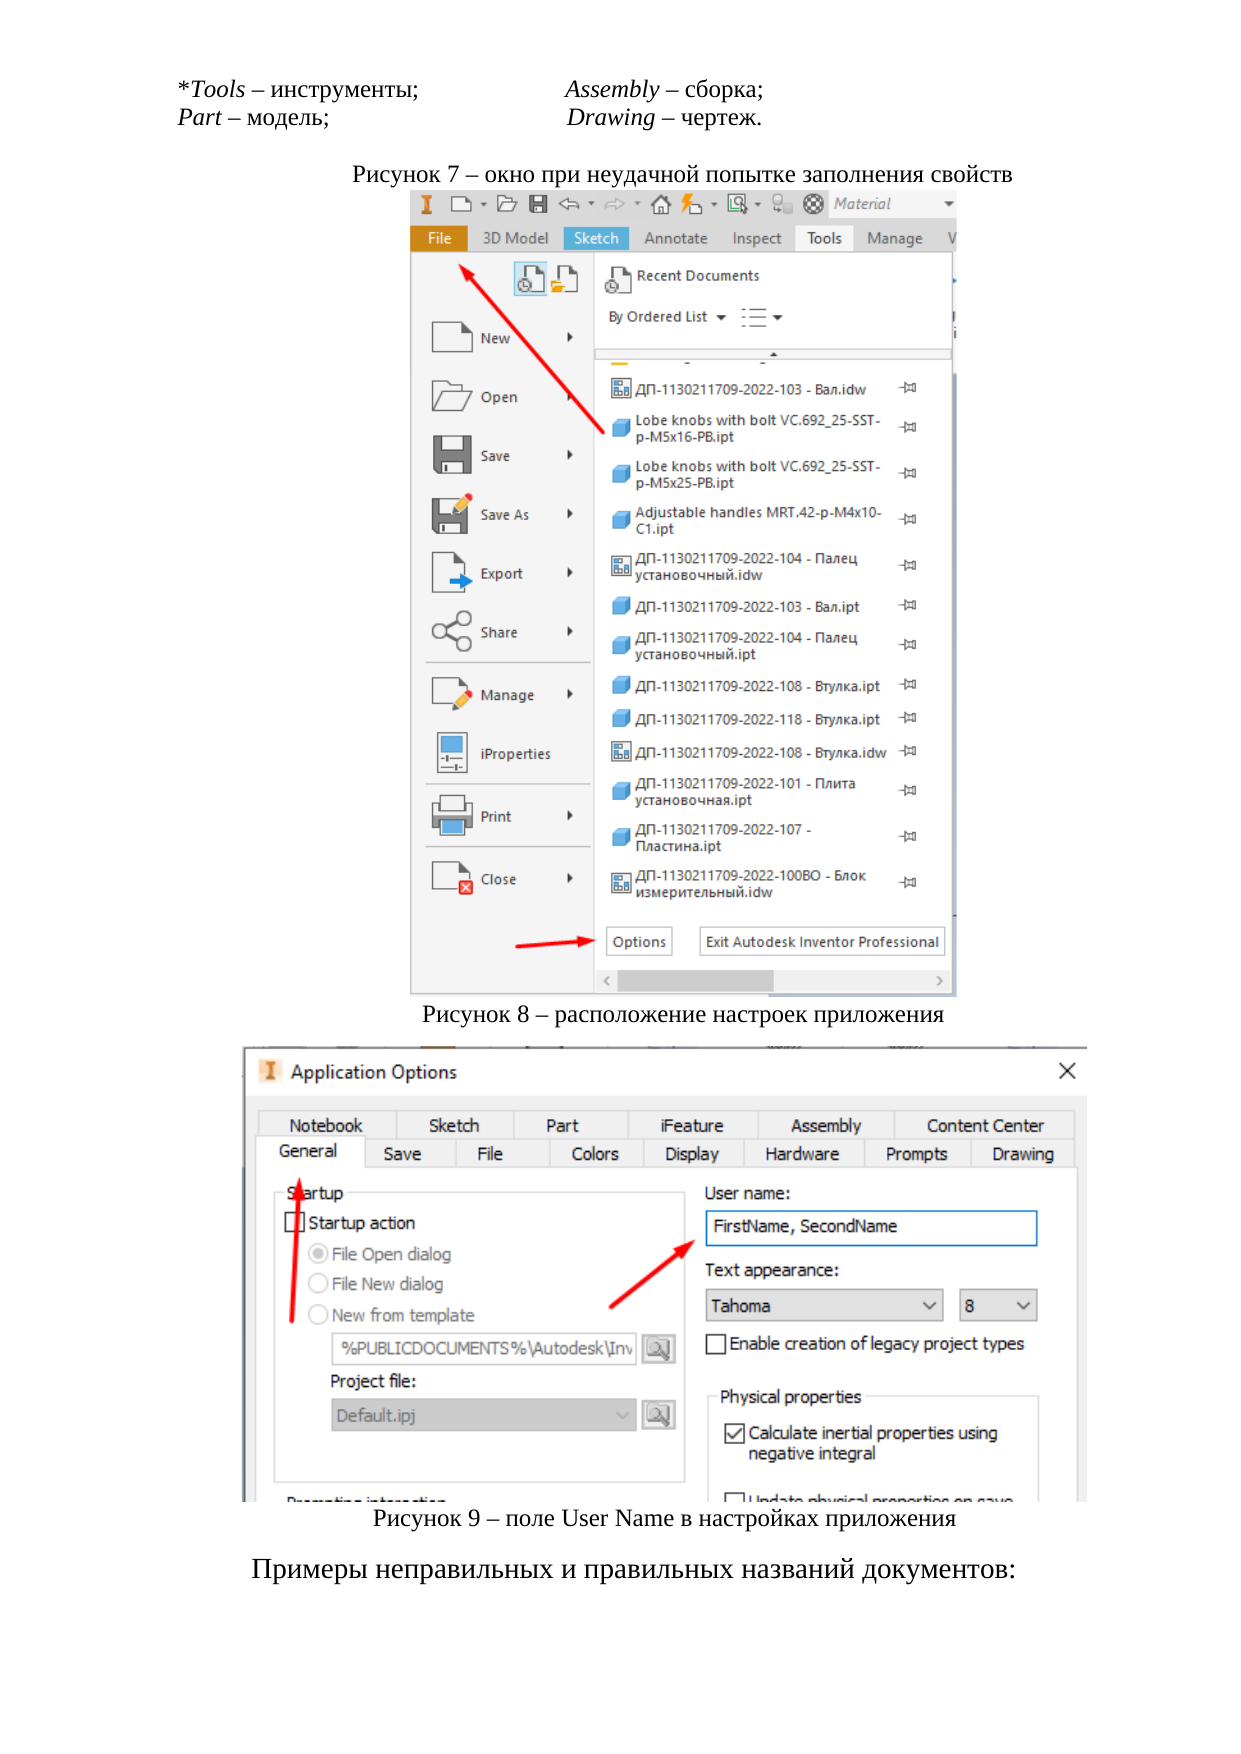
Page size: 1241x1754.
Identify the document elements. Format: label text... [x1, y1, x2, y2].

text Примеры неправильных и правильных названий документов: [177, 1551, 1152, 1584]
text Рисунок 9 – поле User Name в настройках приложения [177, 1503, 1152, 1532]
list Рисунок 7 – окно при неудачной попытке заполнения свойств [177, 159, 1152, 188]
picture [241, 1046, 1088, 1502]
picture [409, 190, 957, 997]
list Рисунок 8 – расположение настроек приложения [215, 999, 1152, 1027]
